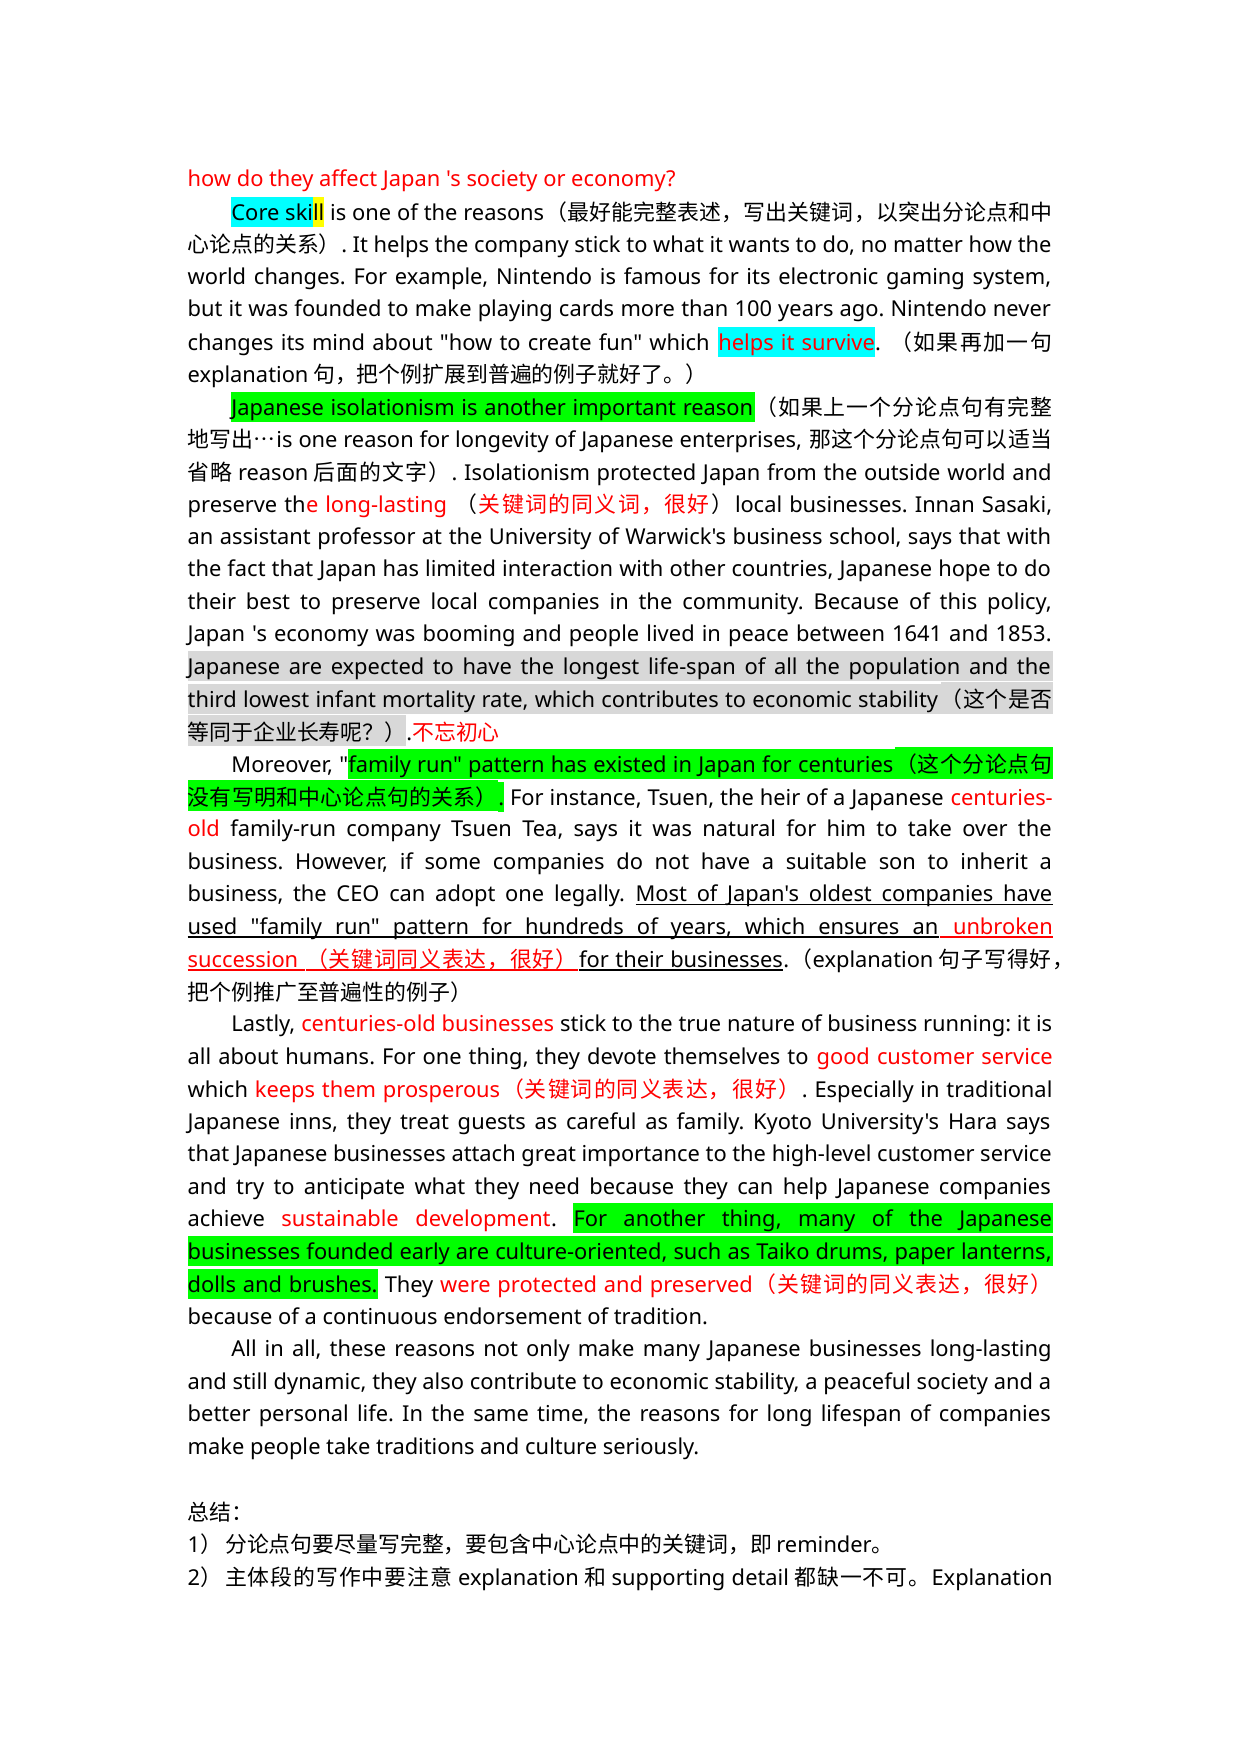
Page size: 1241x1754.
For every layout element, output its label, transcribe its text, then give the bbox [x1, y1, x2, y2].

text Moreover, "family run" pattern has existed in Japan for centuries（这个分论点句没有写明和中心论点句的关系）. For instance, Tsuen, the heir of a Japanese centuries-old family-run company Tsuen Tea, says it was natural for him to take over the business. However, if some companies do not have a suitable son to inherit a business, the CEO can adopt one legally. Most of Japan's oldest companies have used "family run" pattern for hundreds of years, which ensures an unbroken succession （关键词同义表达，很好）for their businesses.（explanation句子写得好，把个例推广至普遍性的例子） [187, 937, 1053, 1007]
text All in all, these reasons not only make many Japanese businesses long-lasting and still dynamic, they also contribute to economic stability, a peaceful society and a better personal life. In the same time, the reasons for long lifespan of companies make people take traditions and culture seriously. [187, 1332, 1053, 1462]
text 总结： [187, 1494, 1053, 1527]
text Moreover, "family run" pattern has existed in Japan for centuries（这个分论点句没有写明和中心论点句的关系）. For instance, Tsuen, the heir of a Japanese centuries-old family-run company Tsuen Tea, says it was natural for him to take over the business. However, if some companies do not have a suitable son to inherit a business, the CEO can adopt one legally. Most of Japan's oldest companies have used "family run" pattern for hundreds of years, which ensures an unbroken succession （关键词同义表达，很好）for their businesses.（explanation句子写得好，把个例推广至普遍性的例子） [187, 747, 1053, 936]
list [187, 1559, 1053, 1592]
text Lastly, centuries-old businesses stick to the true nature of business running: it is all about humans. For one thing, they devote themselves to good customer service which keeps them prosperous（关键词的同义表达，很好）. Especially in traditional Japanese inns, they treat guests as careful as family. Kyoto University's Hara says that Japanese businesses attach great importance to the high-level customer service and try to anticipate what they need because they can help Japanese companies achieve sustainable development. For another thing, many of the Japanese businesses founded early are culture-oriented, such as Taiko drums, paper lanterns, dolls and brushes. They were protected and preserved（关键词的同义表达，很好） because of a continuous endorsement of tradition. [187, 1007, 1053, 1332]
list 分论点句要尽量写完整，要包含中心论点中的关键词，即reminder。 [187, 1527, 1053, 1559]
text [187, 162, 1053, 194]
text Japanese isolationism is another important reason（如果上一个分论点句有完整地写出…is one reason for longevity of Japanese enterprises, 那这个分论点句可以适当省略reason后面的文字）. Isolationism protected Japan from the outside world and preserve the long-lasting （关键词的同义词，很好）local businesses. Innan Sasaki, an assistant professor at the University of Warwick's business school, says that with the fact that Japan has limited interaction with other countries, Japanese hope to do their best to preserve local companies in the community. Because of this policy, Japan 's economy was booming and people lived in peace between 1641 and 1853. Japanese are expected to have the longest life-span of all the population and the third lowest infant mortality rate, which contributes to economic stability（这个是否等同于企业长寿呢？）.不忘初心 [187, 389, 1053, 676]
text Core skill is one of the reasons（最好能完整表述，写出关键词，以突出分论点和中心论点的关系）. It helps the company stick to what it wants to do, no matter how the world changes. For example, Nintendo is famous for its electronic gaming system, but it was founded to make playing cards more than 100 years ago. Nintendo never changes its mind about "how to create fun" which helps it survive. （如果再加一句explanation句，把个例扩展到普遍的例子就好了。） [187, 194, 1053, 389]
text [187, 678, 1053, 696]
